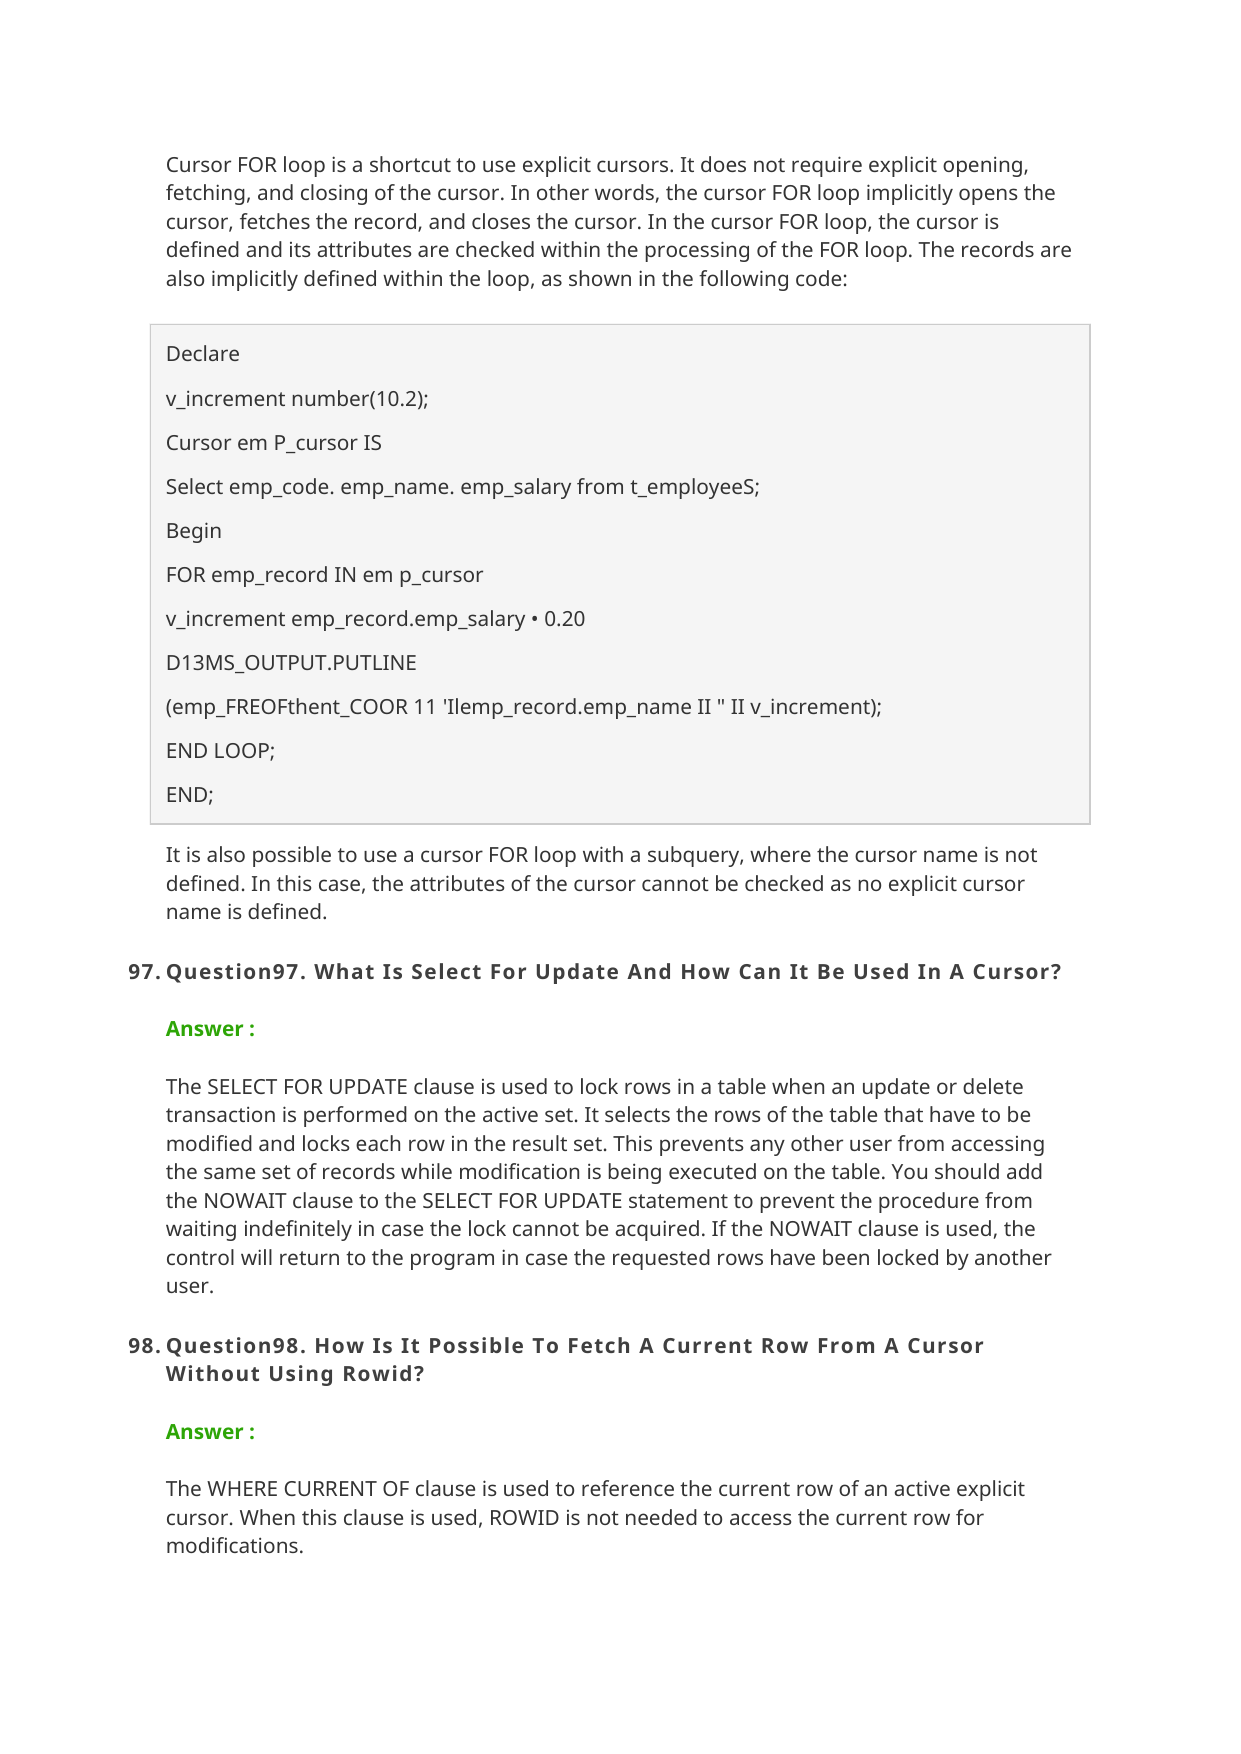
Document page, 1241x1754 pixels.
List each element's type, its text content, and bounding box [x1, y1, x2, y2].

text END LOOP; [151, 720, 1089, 764]
text D13MS_OUTPUT.PUTLINE [151, 632, 1089, 676]
text v_increment number(10.2); [151, 367, 1089, 412]
text Cursor FOR loop is a shortcut to use explicit cursors. It does not require explicit opening, fetching, and closing of the cursor. In other words, the cursor FOR loop implicitly opens the cursor, fetches the record, and closes the cursor. In the cursor FOR loop, the cursor is defined and its attributes are checked within the processing of the FOR loop. The records are also implicitly defined within the loop, as shown in the following code: [166, 150, 1074, 292]
text (emp_FREOFthent_COOR 11 'Ilemp_record.emp_name II " II v_increment); [151, 676, 1089, 720]
list Question98. How Is It Possible To Fetch A Current Row From A Cursor Without Using Rowid? [128, 1331, 1074, 1388]
text Answer : [166, 1417, 1074, 1445]
list Question97. What Is Select For Update And How Can It Be Used In A Cursor? [128, 957, 1074, 985]
text Declare [151, 325, 1089, 367]
text The WHERE CURRENT OF clause is used to reference the current row of an active explicit cursor. When this clause is used, ROWID is not needed to access the current row for modifications. [166, 1474, 1074, 1560]
text v_increment emp_record.emp_salary • 0.20 [151, 588, 1089, 632]
text The SELECT FOR UPDATE clause is used to lock rows in a table when an update or delete transaction is performed on the active set. It selects the rows of the table that have to be modified and locks each row in the result set. This prevents any other user from accessing the same set of records while modification is being executed on the table. You should add the NOWAIT clause to the SELECT FOR UPDATE statement to prevent the procedure from waiting indefinitely in case the lock cannot be acquired. If the NOWAIT clause is used, the control will return to the program in case the requested rows have been locked by another user. [166, 1072, 1074, 1300]
text END; [151, 764, 1089, 823]
text It is also possible to use a cursor FOR loop with a subquery, where the cursor name is not defined. In this case, the attributes of the cursor cannot be checked as no explicit cursor name is defined. [166, 840, 1074, 926]
text Cursor em P_cursor IS [151, 412, 1089, 456]
text Begin [151, 500, 1089, 544]
text Select emp_code. emp_name. emp_salary from t_employeeS; [151, 456, 1089, 500]
text FOR emp_record IN em p_cursor [151, 544, 1089, 588]
text Answer : [166, 1014, 1074, 1043]
